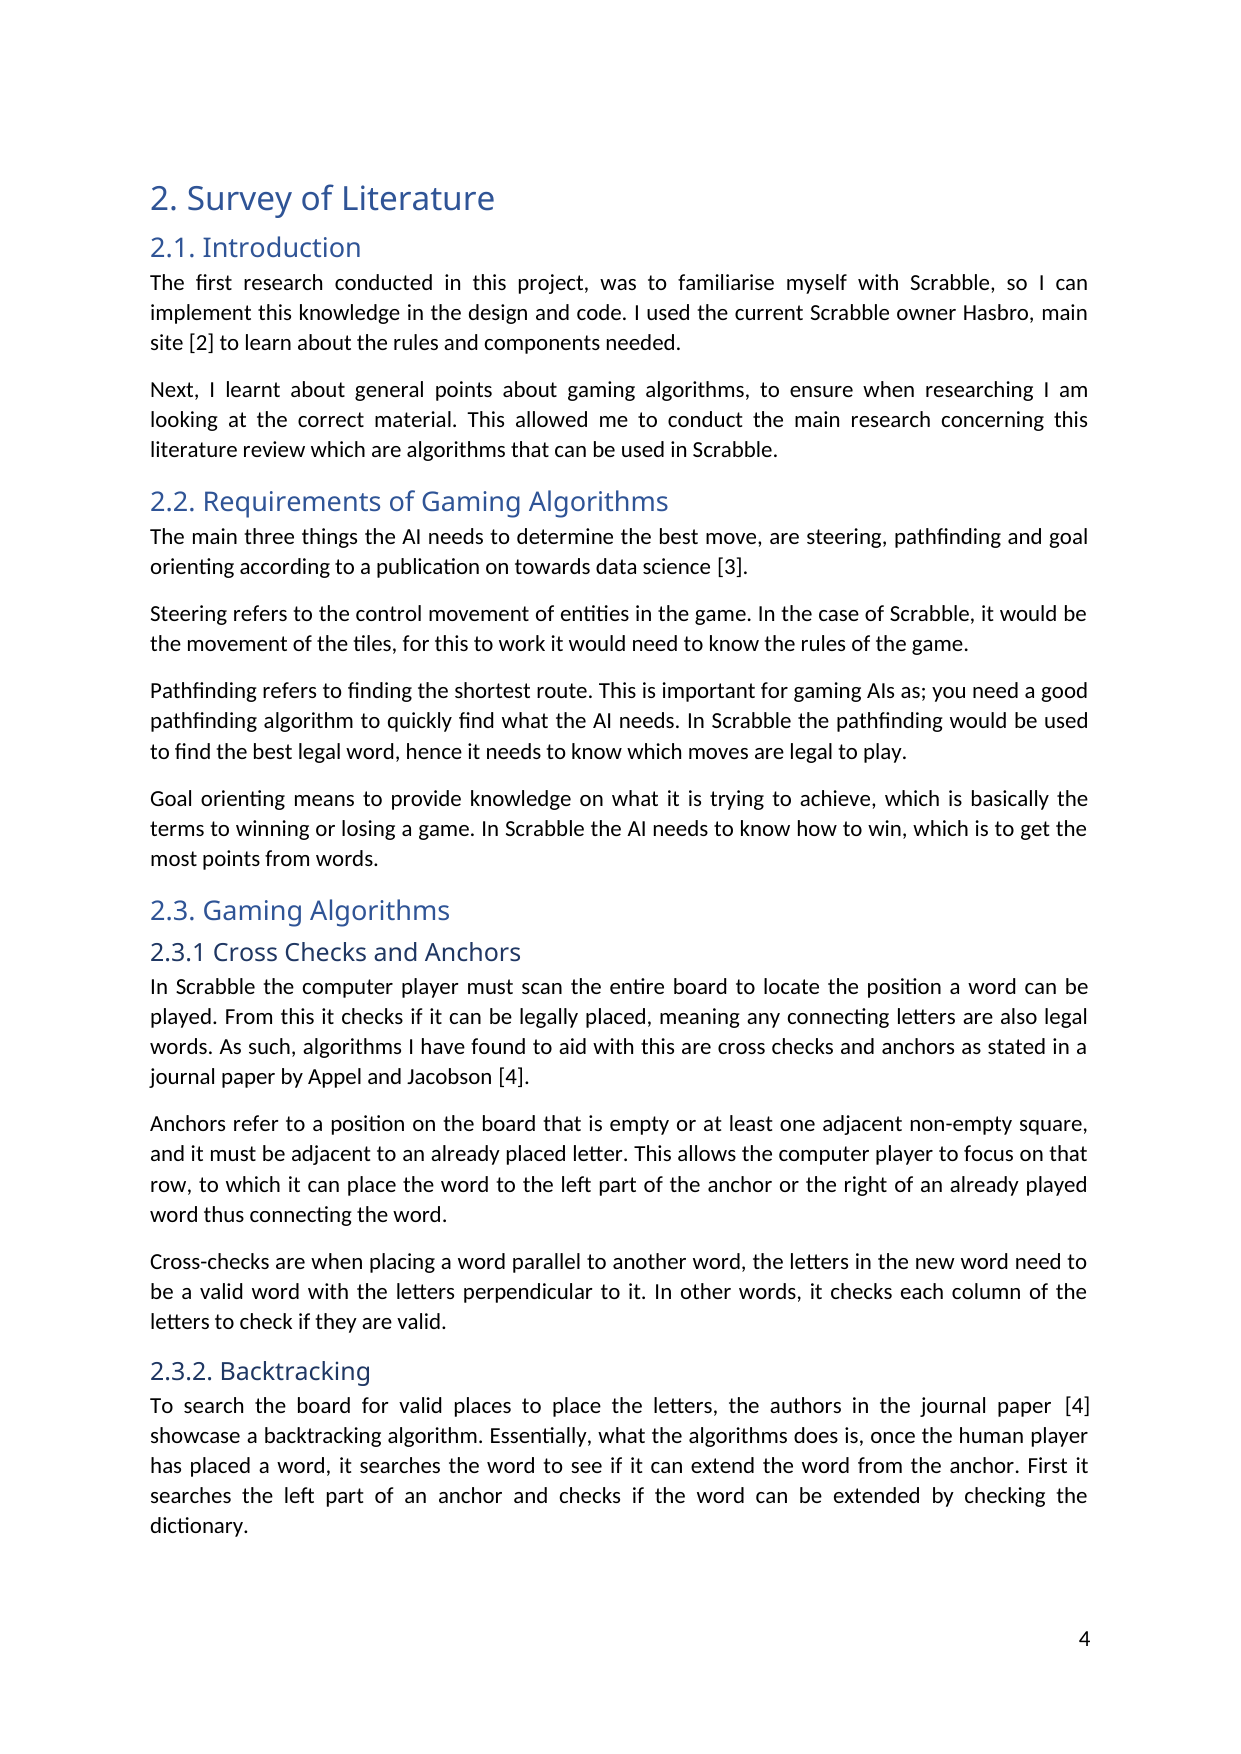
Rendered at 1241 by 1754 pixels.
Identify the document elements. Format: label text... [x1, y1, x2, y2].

text Cross-checks are when placing a word parallel to another word, the letters in the new word need to be a valid word with the letters perpendicular to it. In other words, it checks each column of the letters to check if they are valid. [150, 1247, 1090, 1335]
text In Scrabble the computer player must scan the entire board to locate the position a word can be played. From this it checks if it can be legally placed, meaning any connecting letters are also legal words. As such, algorithms I have found to aid with this are cross checks and anchors as stated in a journal paper by Appel and Jacobson [4]. [150, 972, 1090, 1090]
text Next, I learnt about general points about gaming algorithms, to ensure when researching I am looking at the correct material. This allowed me to conduct the main research concerning this literature review which are algorithms that can be used in Scrabble. [150, 375, 1090, 464]
subtitle 2.3.2. Backtracking [150, 1354, 1090, 1388]
subtitle 2. Survey of Literature [150, 175, 1090, 220]
subtitle 2.2. Requirements of Gaming Algorithms [150, 482, 1090, 519]
text The first research conducted in this project, was to familiarise myself with Scrabble, so I can implement this knowledge in the design and code. I used the current Scrabble owner Hasbro, main site [2] to learn about the rules and components needed. [150, 268, 1090, 356]
text Anchors refer to a position on the board that is empty or at least one adjacent non-empty square, and it must be adjacent to an already placed letter. This allows the computer player to focus on that row, to which it can place the word to the left part of the anchor or the right of an already played word thus connecting the word. [150, 1109, 1090, 1228]
subtitle 2.1. Introduction [150, 228, 1090, 265]
text The main three things the AI needs to determine the best move, are steering, pathfinding and goal orienting according to a publication on towards data science [3]. [150, 522, 1090, 581]
text To search the board for valid places to place the letters, the authors in the journal paper [4] showcase a backtracking algorithm. Essentially, what the algorithms does is, once the human player has placed a word, it searches the word to see if it can extend the word from the anchor. First it searches the left part of an anchor and checks if the word can be extended by checking the dictionary. [150, 1391, 1090, 1540]
text Goal orienting means to provide knowledge on what it is trying to achieve, which is basically the terms to winning or losing a game. In Scrabble the AI needs to know how to win, which is to get the most points from words. [150, 784, 1090, 872]
text Steering refers to the control movement of entities in the game. In the case of Scrabble, it would be the movement of the tiles, for this to work it would need to know the rules of the game. [150, 599, 1090, 658]
text Pathfinding refers to finding the shortest route. This is important for gaming AIs as; you need a good pathfinding algorithm to quickly find what the AI needs. In Scrabble the pathfinding would be used to find the best legal word, hence it needs to know which moves are legal to play. [150, 676, 1090, 765]
subtitle 2.3. Gaming Algorithms [150, 891, 1090, 928]
subtitle 2.3.1 Cross Checks and Anchors [150, 935, 1090, 969]
